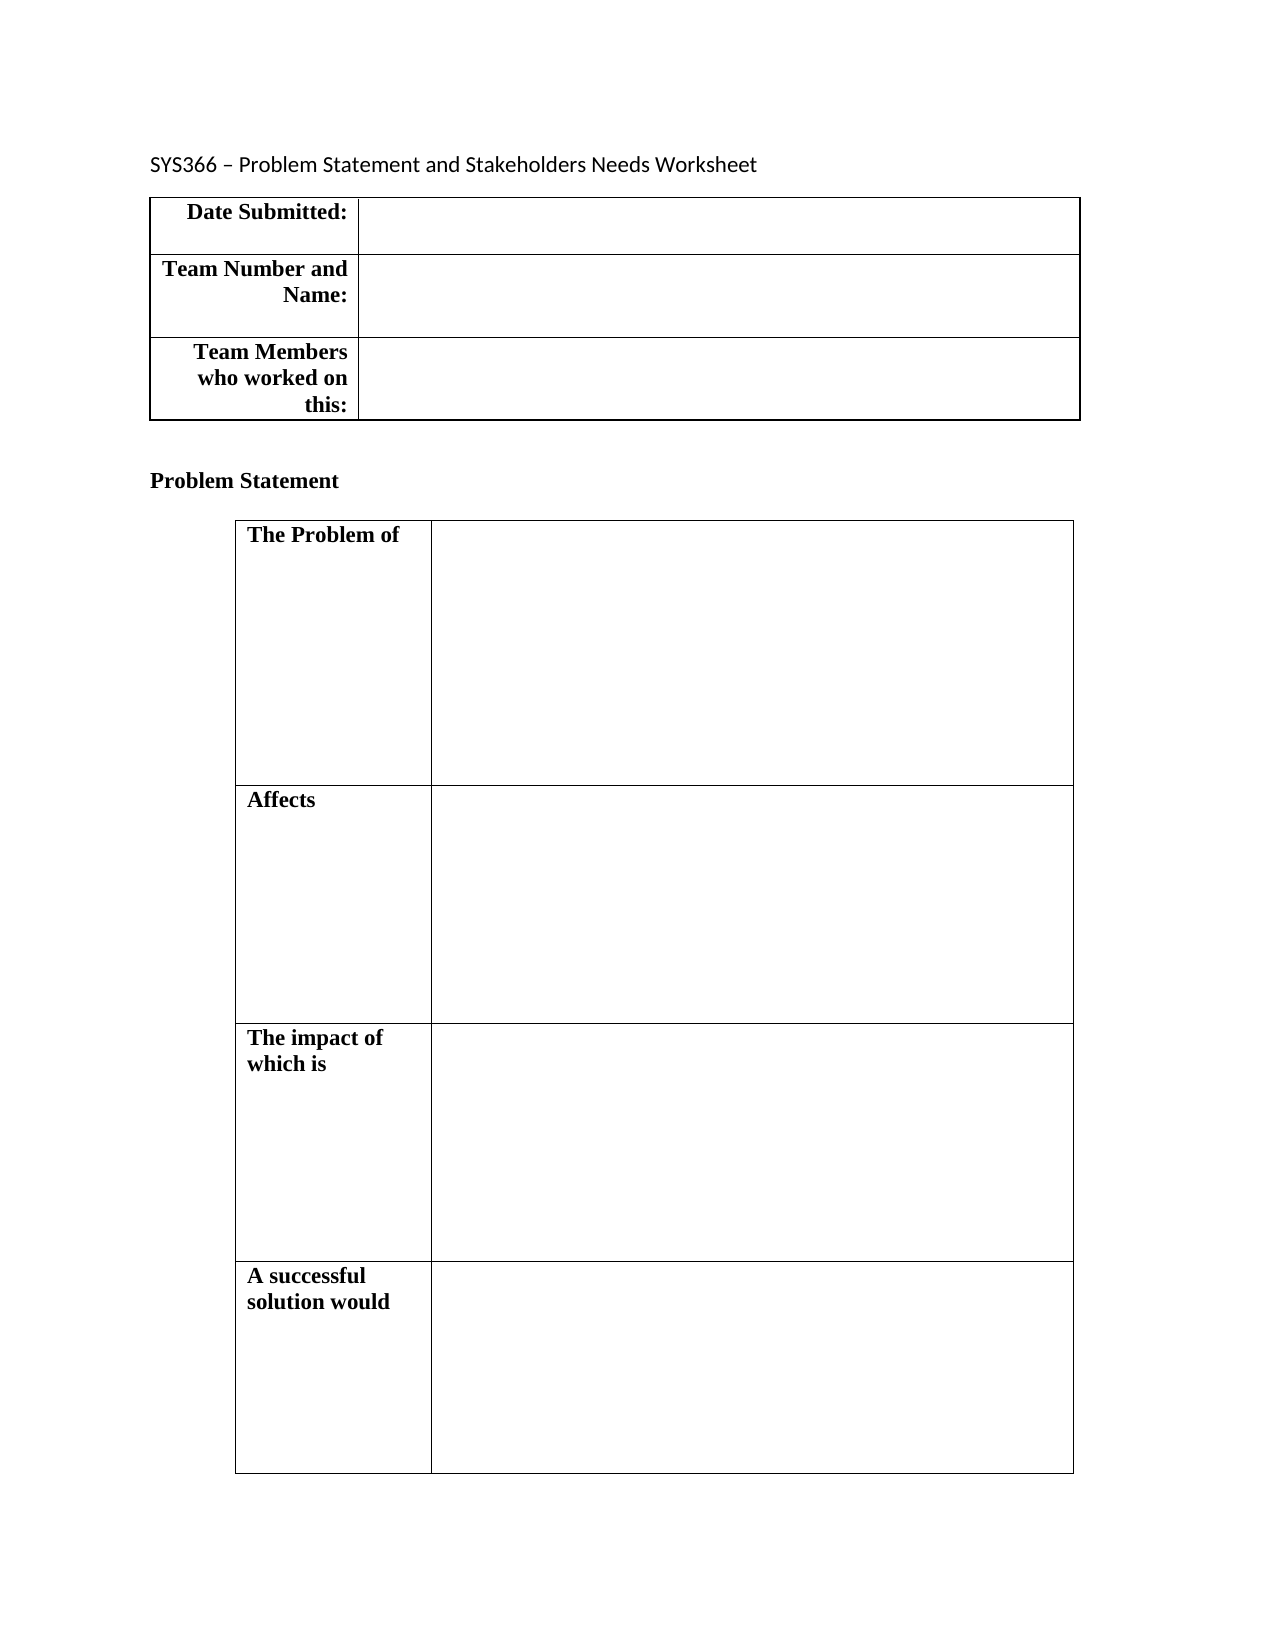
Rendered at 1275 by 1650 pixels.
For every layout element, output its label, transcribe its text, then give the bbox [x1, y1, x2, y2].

table_header [432, 521, 1073, 784]
table_header Date Submitted: [151, 198, 358, 253]
text SYS366 – Problem Statement and Stakeholders Needs Worksheet [150, 150, 1125, 178]
table_cell [432, 786, 1073, 1023]
table_cell [359, 338, 1079, 419]
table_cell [236, 1262, 431, 1473]
table_cell [432, 1262, 1073, 1473]
table_cell The impact of which is [236, 1024, 431, 1261]
table_header [359, 198, 1079, 253]
table_cell Affects [236, 786, 431, 1023]
table_cell [359, 255, 1079, 337]
text Problem Statement [150, 467, 1125, 494]
table_cell [432, 1024, 1073, 1261]
table_cell Team Members who worked on this: [151, 338, 358, 419]
table_cell Team Number and Name: [151, 255, 358, 337]
table_header The Problem of [236, 521, 431, 784]
